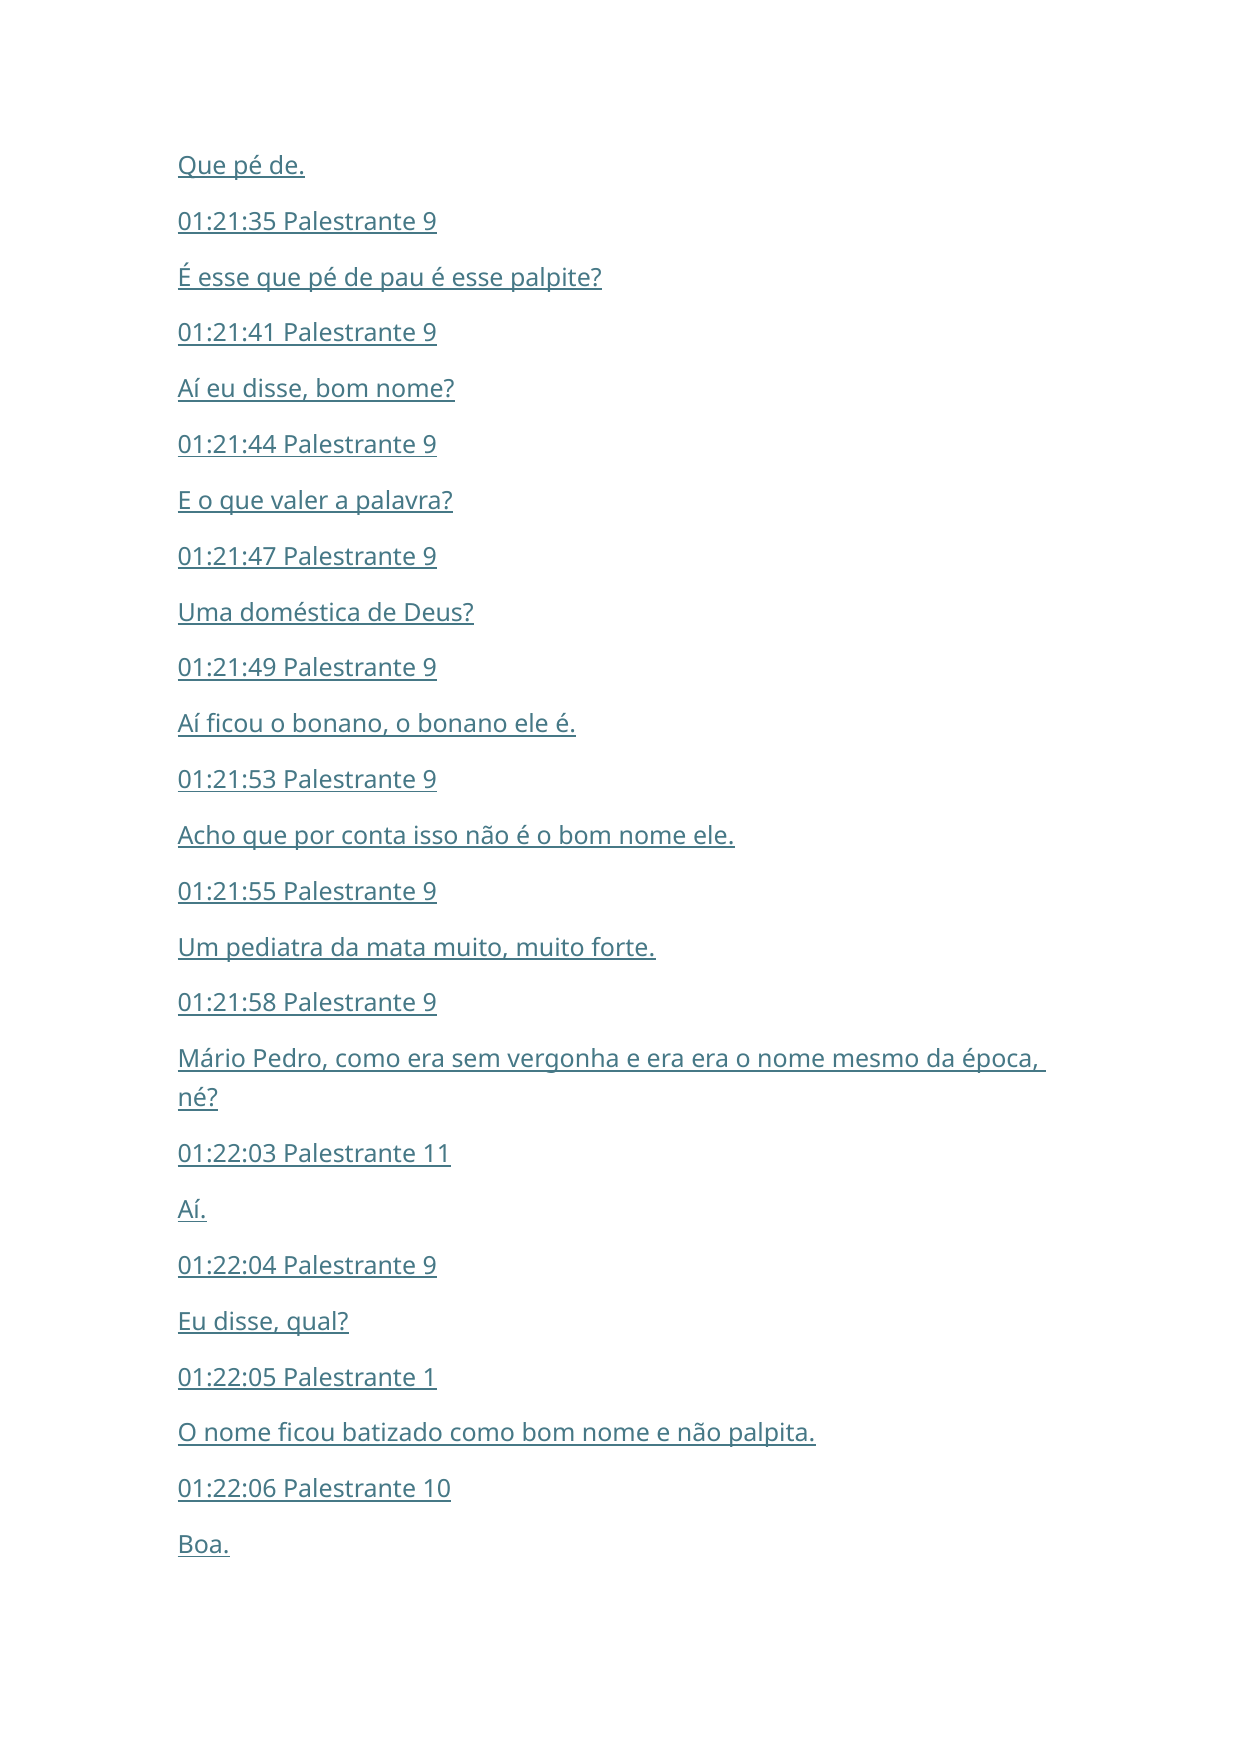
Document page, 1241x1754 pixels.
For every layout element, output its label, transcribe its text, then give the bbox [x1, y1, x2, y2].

text 01:21:53 Palestrante 9 [177, 762, 1063, 796]
text 01:22:03 Palestrante 11 [177, 1136, 1063, 1170]
text 01:22:05 Palestrante 1 [177, 1359, 1063, 1393]
text 01:21:49 Palestrante 9 [177, 650, 1063, 684]
text Que pé de. [177, 148, 1063, 182]
text 01:21:58 Palestrante 9 [177, 985, 1063, 1019]
text 01:22:04 Palestrante 9 [177, 1248, 1063, 1282]
text É esse que pé de pau é esse palpite? [177, 259, 1063, 293]
text Boa. [177, 1527, 1063, 1561]
text 01:21:55 Palestrante 9 [177, 873, 1063, 907]
text 01:22:06 Palestrante 10 [177, 1471, 1063, 1505]
text Aí. [177, 1192, 1063, 1226]
text Um pediatra da mata muito, muito forte. [177, 929, 1063, 963]
text O nome ficou batizado como bom nome e não palpita. [177, 1415, 1063, 1449]
text 01:21:41 Palestrante 9 [177, 315, 1063, 349]
text E o que valer a palavra? [177, 483, 1063, 517]
text Uma doméstica de Deus? [177, 594, 1063, 628]
text 01:21:47 Palestrante 9 [177, 538, 1063, 572]
text Aí ficou o bonano, o bonano ele é. [177, 706, 1063, 740]
text Acho que por conta isso não é o bom nome ele. [177, 818, 1063, 852]
text Mário Pedro, como era sem vergonha e era era o nome mesmo da época, né? [177, 1041, 1063, 1114]
text Aí eu disse, bom nome? [177, 371, 1063, 405]
text Eu disse, qual? [177, 1303, 1063, 1337]
text 01:21:44 Palestrante 9 [177, 427, 1063, 461]
text 01:21:35 Palestrante 9 [177, 203, 1063, 237]
